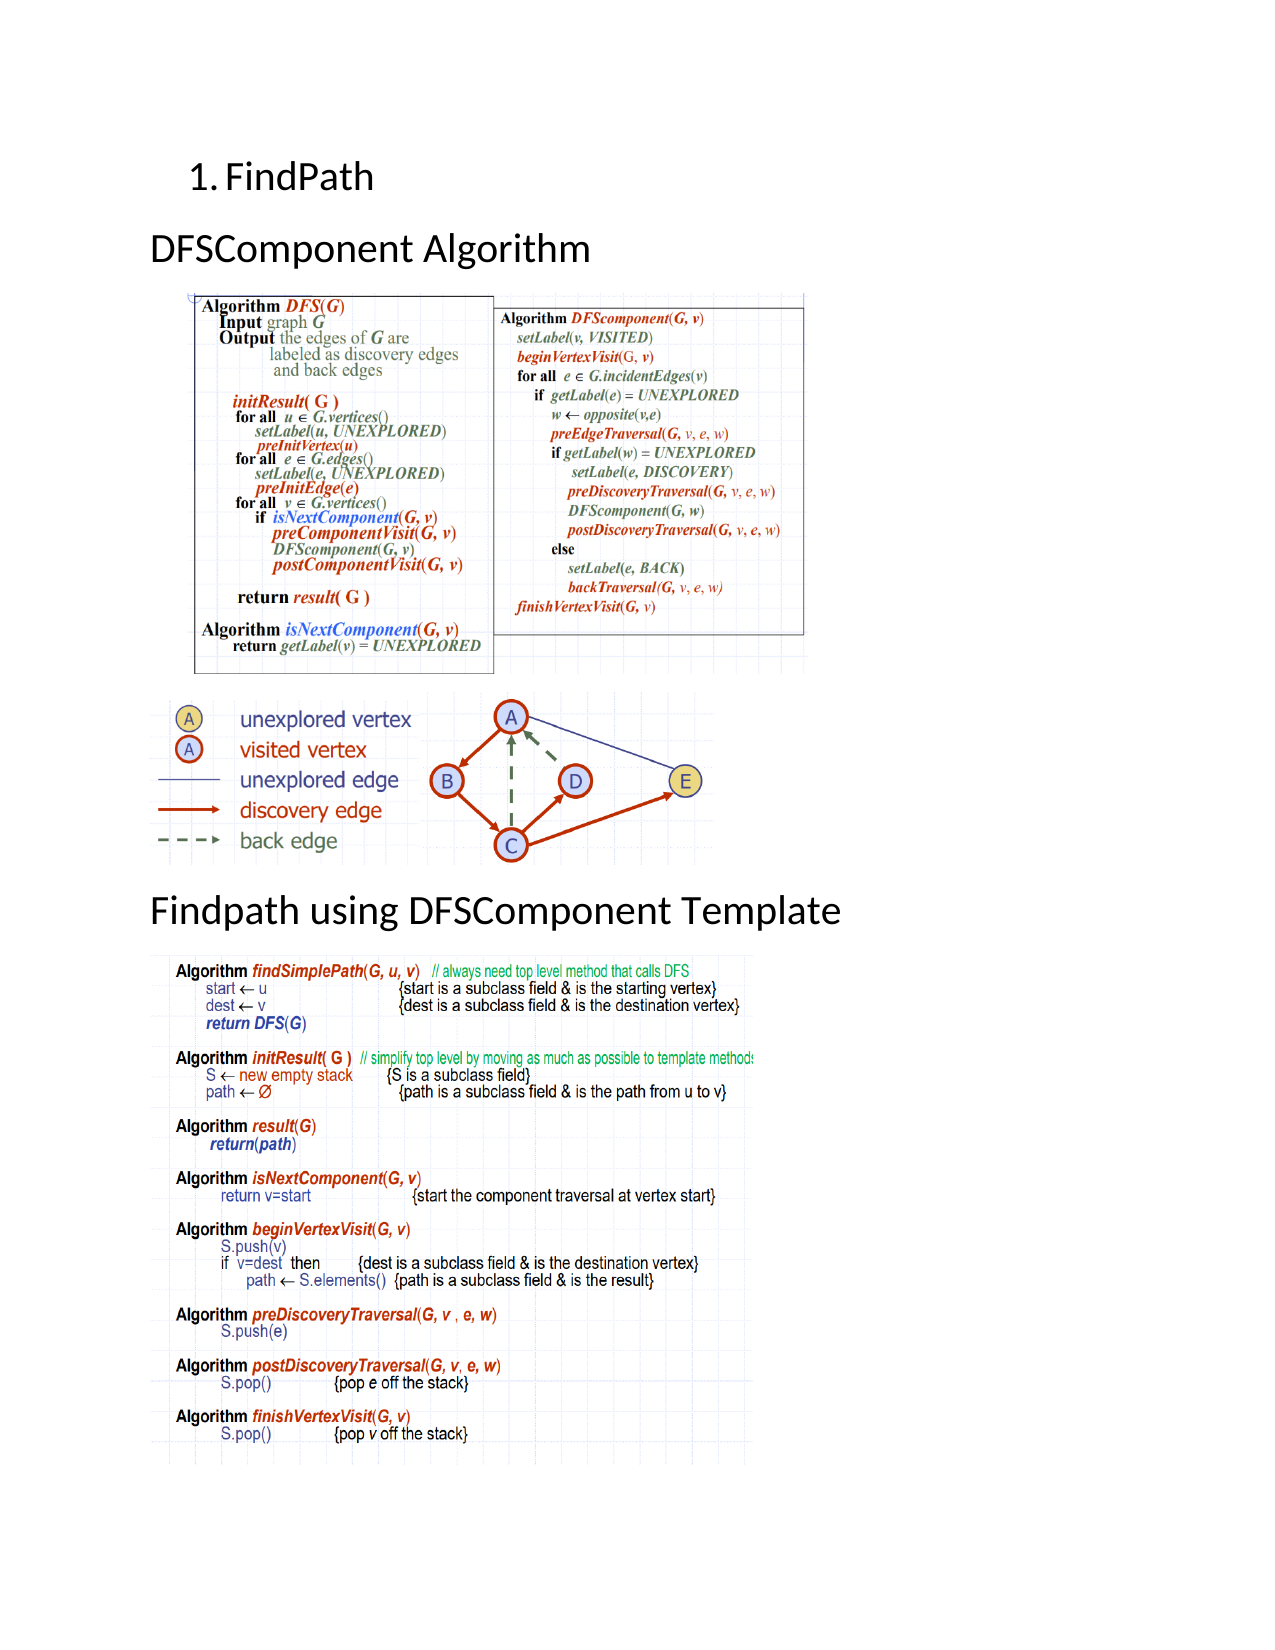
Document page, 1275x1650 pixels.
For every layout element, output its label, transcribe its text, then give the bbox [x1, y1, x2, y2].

picture [150, 692, 715, 865]
text DFSComponent Algorithm [150, 222, 1125, 272]
picture [150, 955, 754, 1465]
list FindPath [187, 150, 1125, 201]
text Findpath using DFSComponent Template [150, 884, 1125, 934]
picture [187, 293, 808, 674]
